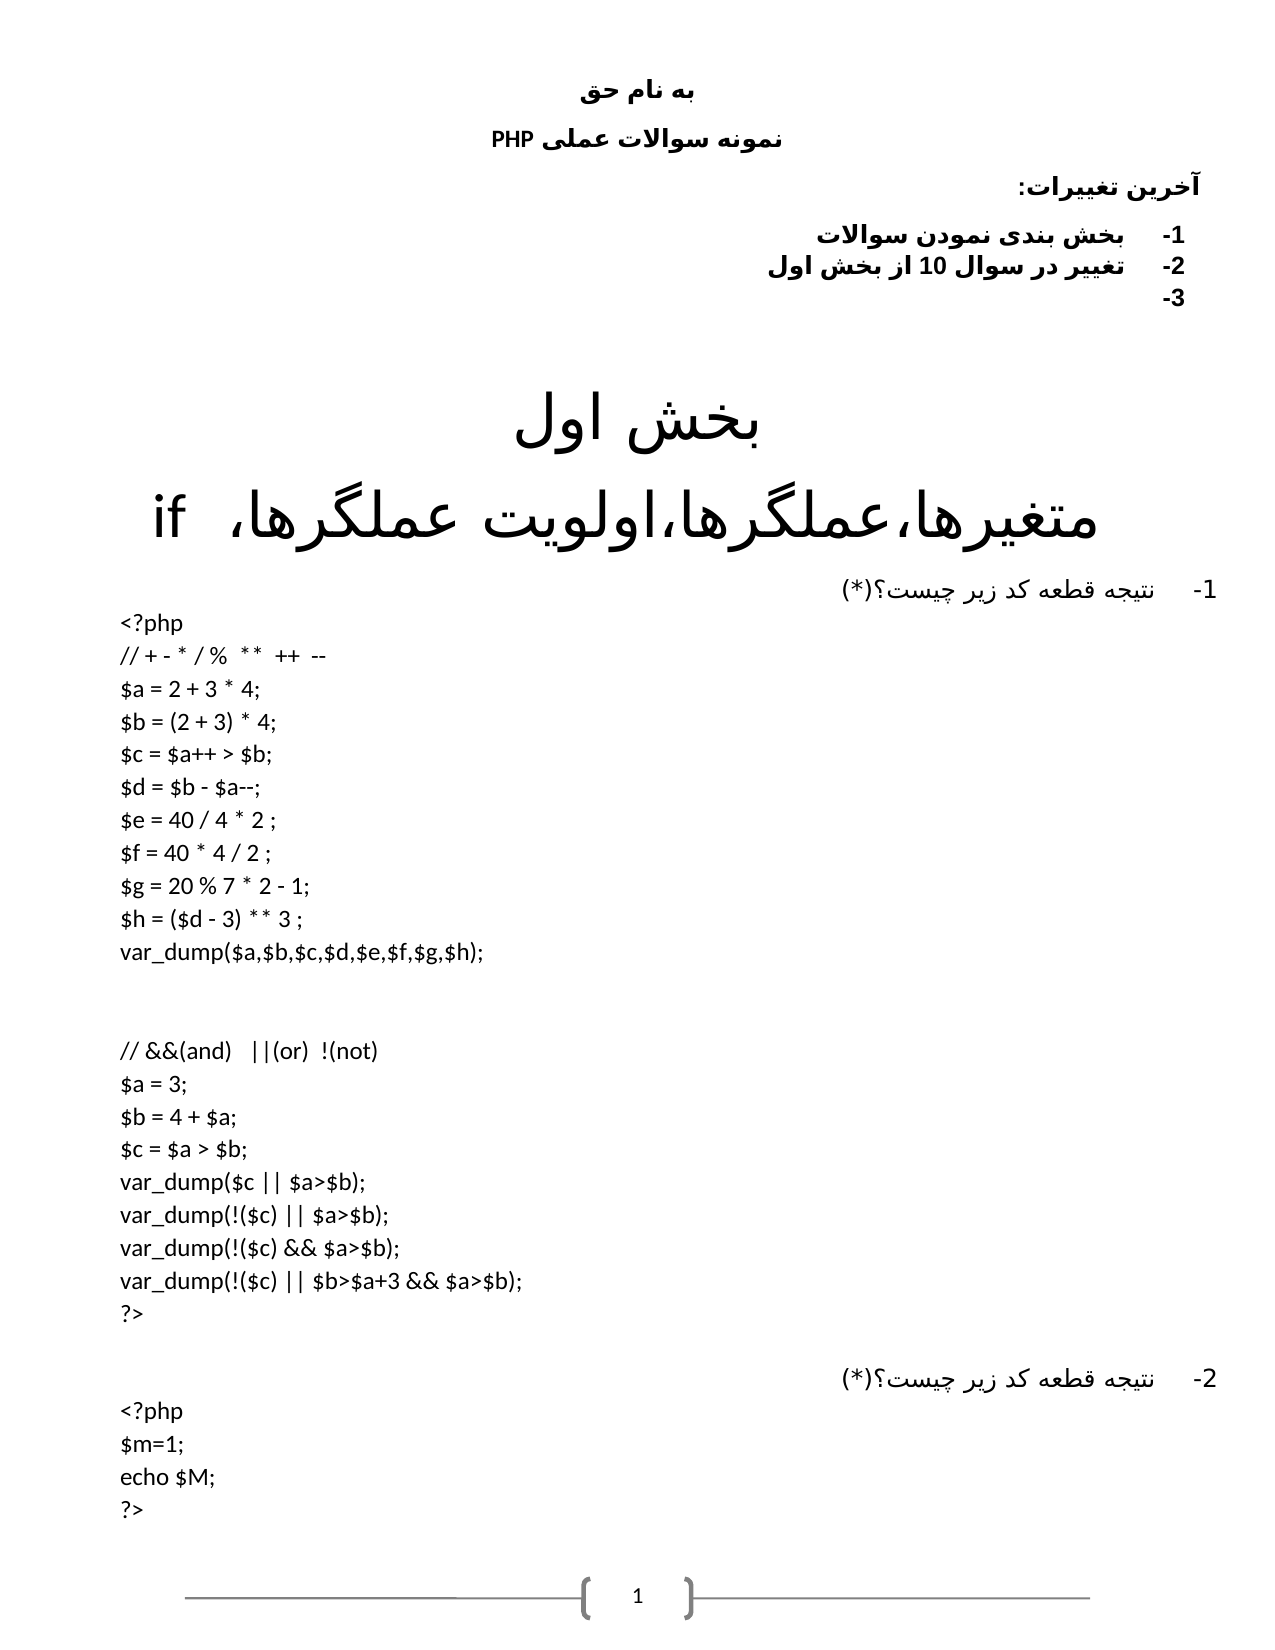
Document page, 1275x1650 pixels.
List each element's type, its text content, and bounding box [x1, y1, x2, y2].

list $a = 3; [120, 1068, 1200, 1098]
list $b = (2 + 3) * 4; [120, 706, 1200, 736]
list $e = 40 / 4 * 2 ; [120, 804, 1200, 835]
list $c = $a > $b; [120, 1134, 1200, 1164]
list // + - * / % ** ++ -- [120, 640, 1200, 670]
list $c = $a++ > $b; [120, 739, 1200, 769]
list نتیجه قطعه کد زیر چیست؟(*) [75, 576, 1193, 605]
list var_dump($a,$b,$c,$d,$e,$f,$g,$h); [120, 936, 1200, 967]
list تغییر در سوال 10 از بخش اول [75, 251, 1162, 280]
list <?php [120, 1396, 1200, 1426]
list var_dump(!($c) && $a>$b); [120, 1232, 1200, 1263]
list var_dump($c || $a>$b); [120, 1167, 1200, 1197]
list var_dump(!($c) || $a>$b); [120, 1199, 1200, 1230]
list var_dump(!($c) || $b>$a+3 && $a>$b); [120, 1265, 1200, 1296]
text بخش اول [75, 381, 1200, 454]
list نتیجه قطعه کد زیر چیست؟(*) [75, 1364, 1193, 1393]
list $a = 2 + 3 * 4; [120, 673, 1200, 703]
list $b = 4 + $a; [120, 1101, 1200, 1131]
text نمونه سوالات عملی PHP [75, 123, 1200, 153]
text متغیرها،عملگرها،اولویت عملگرها، if [75, 476, 1200, 553]
list $g = 20 % 7 * 2 - 1; [120, 870, 1200, 901]
list $m=1; echo $M; [120, 1428, 1200, 1492]
text به نام حق [75, 75, 1200, 104]
list <?php [120, 607, 1200, 637]
list ?> [120, 1494, 1200, 1525]
list $f = 40 * 4 / 2 ; [120, 837, 1200, 868]
list // &&(and) ||(or) !(not) [120, 1035, 1200, 1065]
list $d = $b - $a--; [120, 772, 1200, 802]
list بخش بندی نمودن سوالات [75, 220, 1162, 249]
list $h = ($d - 3) ** 3 ; [120, 903, 1200, 934]
text آخرین تغییرات: [75, 172, 1200, 201]
list ?> [120, 1298, 1200, 1329]
